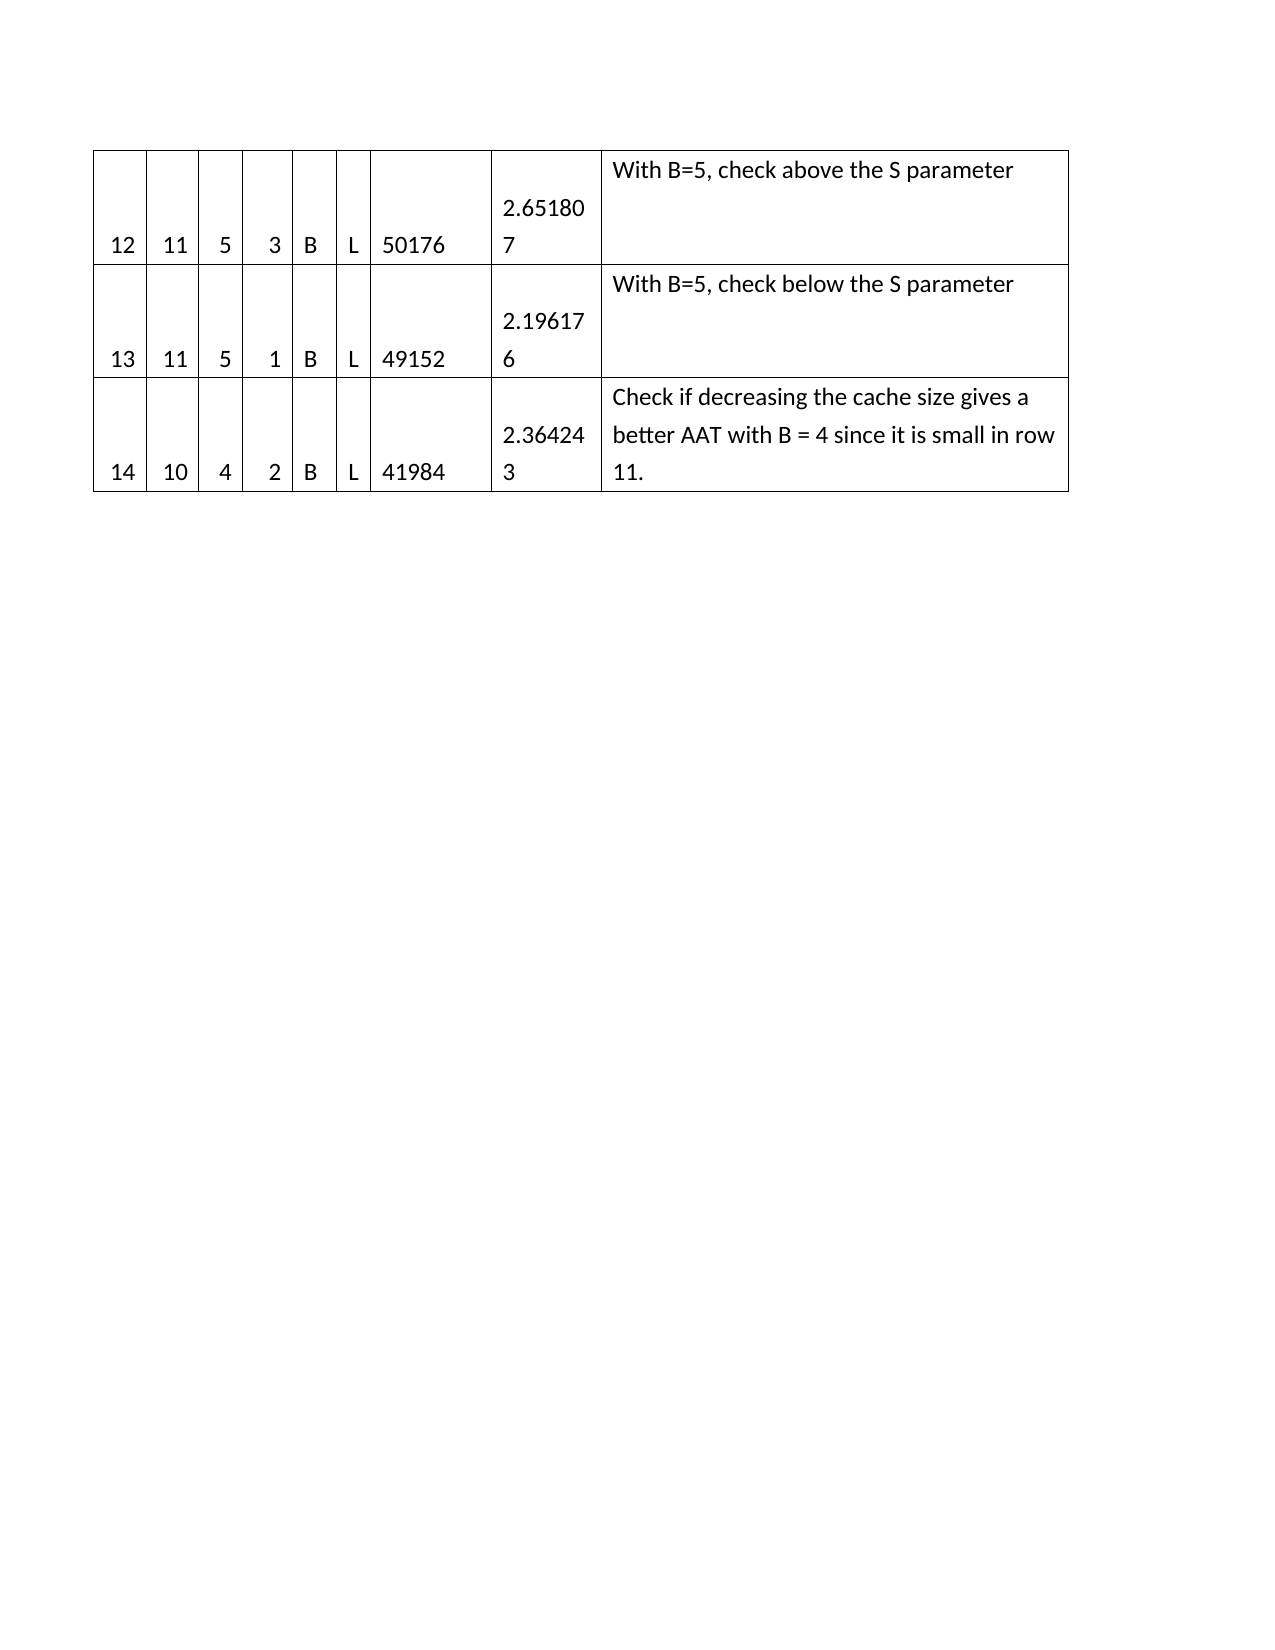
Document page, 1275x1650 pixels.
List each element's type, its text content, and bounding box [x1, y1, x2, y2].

table_cell B [293, 151, 336, 263]
table_cell ﻿2.651807 [492, 151, 601, 263]
table_cell 5 [199, 151, 242, 263]
table_cell 3 [243, 151, 292, 263]
table_cell With B=5, check below the S parameter [602, 265, 1068, 377]
table_cell L [337, 151, 370, 263]
table_cell 4 [199, 378, 242, 491]
table_cell 14 [94, 378, 146, 491]
table_cell B [293, 265, 336, 377]
table_cell With B=5, check above the S parameter [602, 151, 1068, 263]
table_cell L [337, 265, 370, 377]
table_cell Check if decreasing the cache size gives a better AAT with B = 4 since it is small in row 11. [602, 378, 1068, 491]
table_cell ﻿50176 [371, 151, 491, 263]
table_cell ﻿41984 [371, 378, 491, 491]
table_cell ﻿2.364243 [492, 378, 601, 491]
table_cell 12 [94, 151, 146, 263]
table_cell B [293, 378, 336, 491]
table_cell ﻿2.196176 [492, 265, 601, 377]
table_cell ﻿49152 [371, 265, 491, 377]
table_cell 1 [243, 265, 292, 377]
table_cell 11 [147, 151, 198, 263]
table_cell 5 [199, 265, 242, 377]
table_cell 10 [147, 378, 198, 491]
table_cell 11 [147, 265, 198, 377]
table_cell 2 [243, 378, 292, 491]
table_cell 13 [94, 265, 146, 377]
table_cell L [337, 378, 370, 491]
